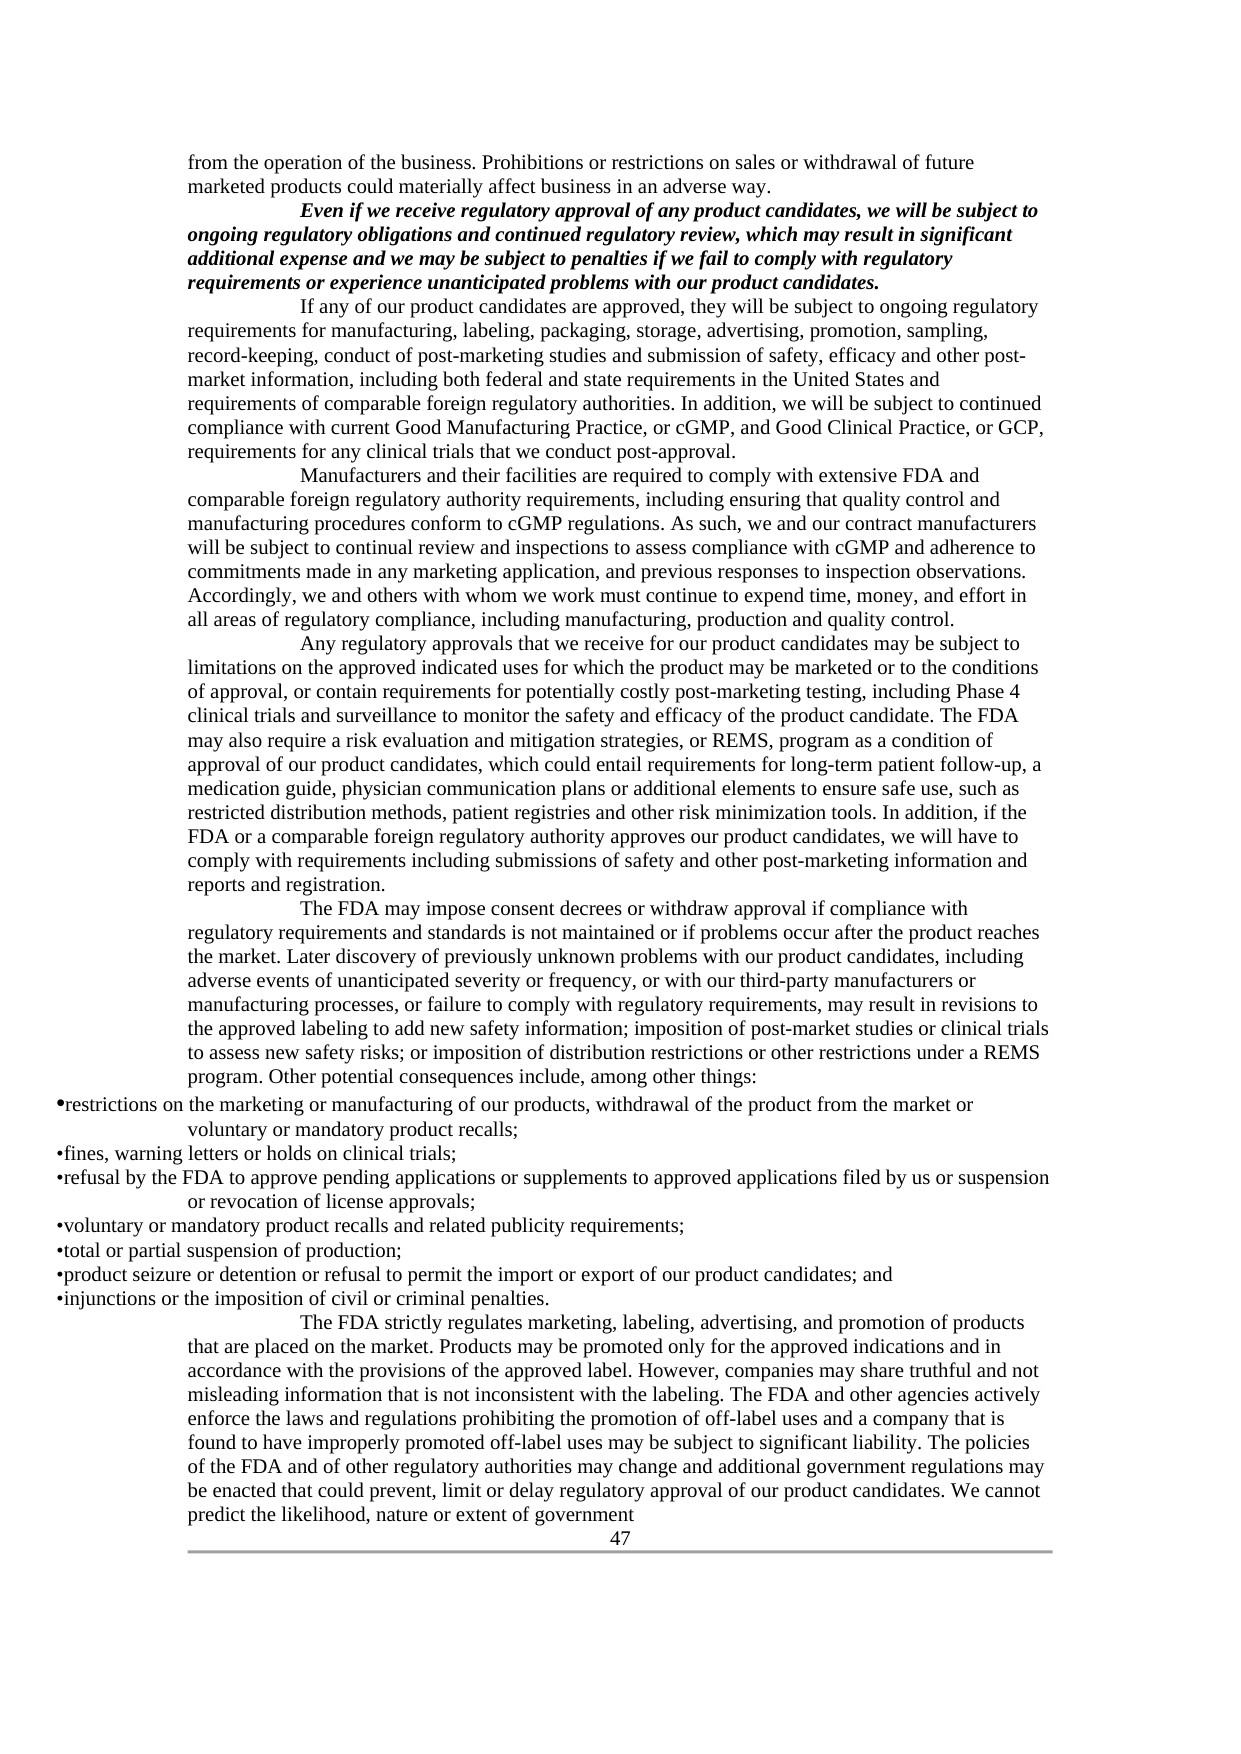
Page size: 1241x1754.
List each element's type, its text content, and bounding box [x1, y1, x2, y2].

text Even if we receive regulatory approval of any product candidates, we will be subject to ongoing regulatory obligations and continued regulatory review, which may result in significant additional expense and we may be subject to penalties if we fail to comply with regulatory requirements or experience unanticipated problems with our product candidates. [187, 198, 1053, 294]
text •refusal by the FDA to approve pending applications or supplements to approved applications filed by us or suspension or revocation of license approvals; [56, 1165, 1053, 1213]
text If any of our product candidates are approved, they will be subject to ongoing regulatory requirements for manufacturing, labeling, packaging, storage, advertising, promotion, sampling, record-keeping, conduct of post-marketing studies and submission of safety, efficacy and other post-market information, including both federal and state requirements in the United States and requirements of comparable foreign regulatory authorities. In addition, we will be subject to continued compliance with current Good Manufacturing Practice, or cGMP, and Good Clinical Practice, or GCP, requirements for any clinical trials that we conduct post-approval. [187, 294, 1053, 463]
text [187, 150, 1053, 198]
text •restrictions on the marketing or manufacturing of our products, withdrawal of the product from the market or voluntary or mandatory product recalls; [56, 1088, 1053, 1141]
text •total or partial suspension of production; [56, 1237, 1053, 1262]
text •injunctions or the imposition of civil or criminal penalties. [56, 1286, 1053, 1310]
text The FDA strictly regulates marketing, labeling, advertising, and promotion of products that are placed on the market. Products may be promoted only for the approved indications and in accordance with the provisions of the approved label. However, companies may share truthful and not misleading information that is not inconsistent with the labeling. The FDA and other agencies actively enforce the laws and regulations prohibiting the promotion of off-label uses and a company that is found to have improperly promoted off-label uses may be subject to significant liability. The policies of the FDA and of other regulatory authorities may change and additional government regulations may be enacted that could prevent, limit or delay regulatory approval of our product candidates. We cannot predict the likelihood, nature or extent of government [187, 1310, 1053, 1526]
text Manufacturers and their facilities are required to comply with extensive FDA and comparable foreign regulatory authority requirements, including ensuring that quality control and manufacturing procedures conform to cGMP regulations. As such, we and our contract manufacturers will be subject to continual review and inspections to assess compliance with cGMP and adherence to commitments made in any marketing application, and previous responses to inspection observations. Accordingly, we and others with whom we work must continue to expend time, money, and effort in all areas of regulatory compliance, including manufacturing, production and quality control. [187, 463, 1053, 631]
text Any regulatory approvals that we receive for our product candidates may be subject to limitations on the approved indicated uses for which the product may be marketed or to the conditions of approval, or contain requirements for potentially costly post-marketing testing, including Phase 4 clinical trials and surveillance to monitor the safety and efficacy of the product candidate. The FDA may also require a risk evaluation and mitigation strategies, or REMS, program as a condition of approval of our product candidates, which could entail requirements for long-term patient follow-up, a medication guide, physician communication plans or additional elements to ensure safe use, such as restricted distribution methods, patient registries and other risk minimization tools. In addition, if the FDA or a comparable foreign regulatory authority approves our product candidates, we will have to comply with requirements including submissions of safety and other post-marketing information and reports and registration. [187, 631, 1053, 896]
text •fines, warning letters or holds on clinical trials; [56, 1141, 1053, 1165]
text The FDA may impose consent decrees or withdraw approval if compliance with regulatory requirements and standards is not maintained or if problems occur after the product reaches the market. Later discovery of previously unknown problems with our product candidates, including adverse events of unanticipated severity or frequency, or with our third-party manufacturers or manufacturing processes, or failure to comply with regulatory requirements, may result in revisions to the approved labeling to add new safety information; imposition of post-market studies or clinical trials to assess new safety risks; or imposition of distribution restrictions or other restrictions under a REMS program. Other potential consequences include, among other things: [187, 896, 1053, 1088]
text •product seizure or detention or refusal to permit the import or export of our product candidates; and [56, 1262, 1053, 1286]
text •voluntary or mandatory product recalls and related publicity requirements; [56, 1213, 1053, 1237]
text 47 [187, 1526, 1053, 1550]
